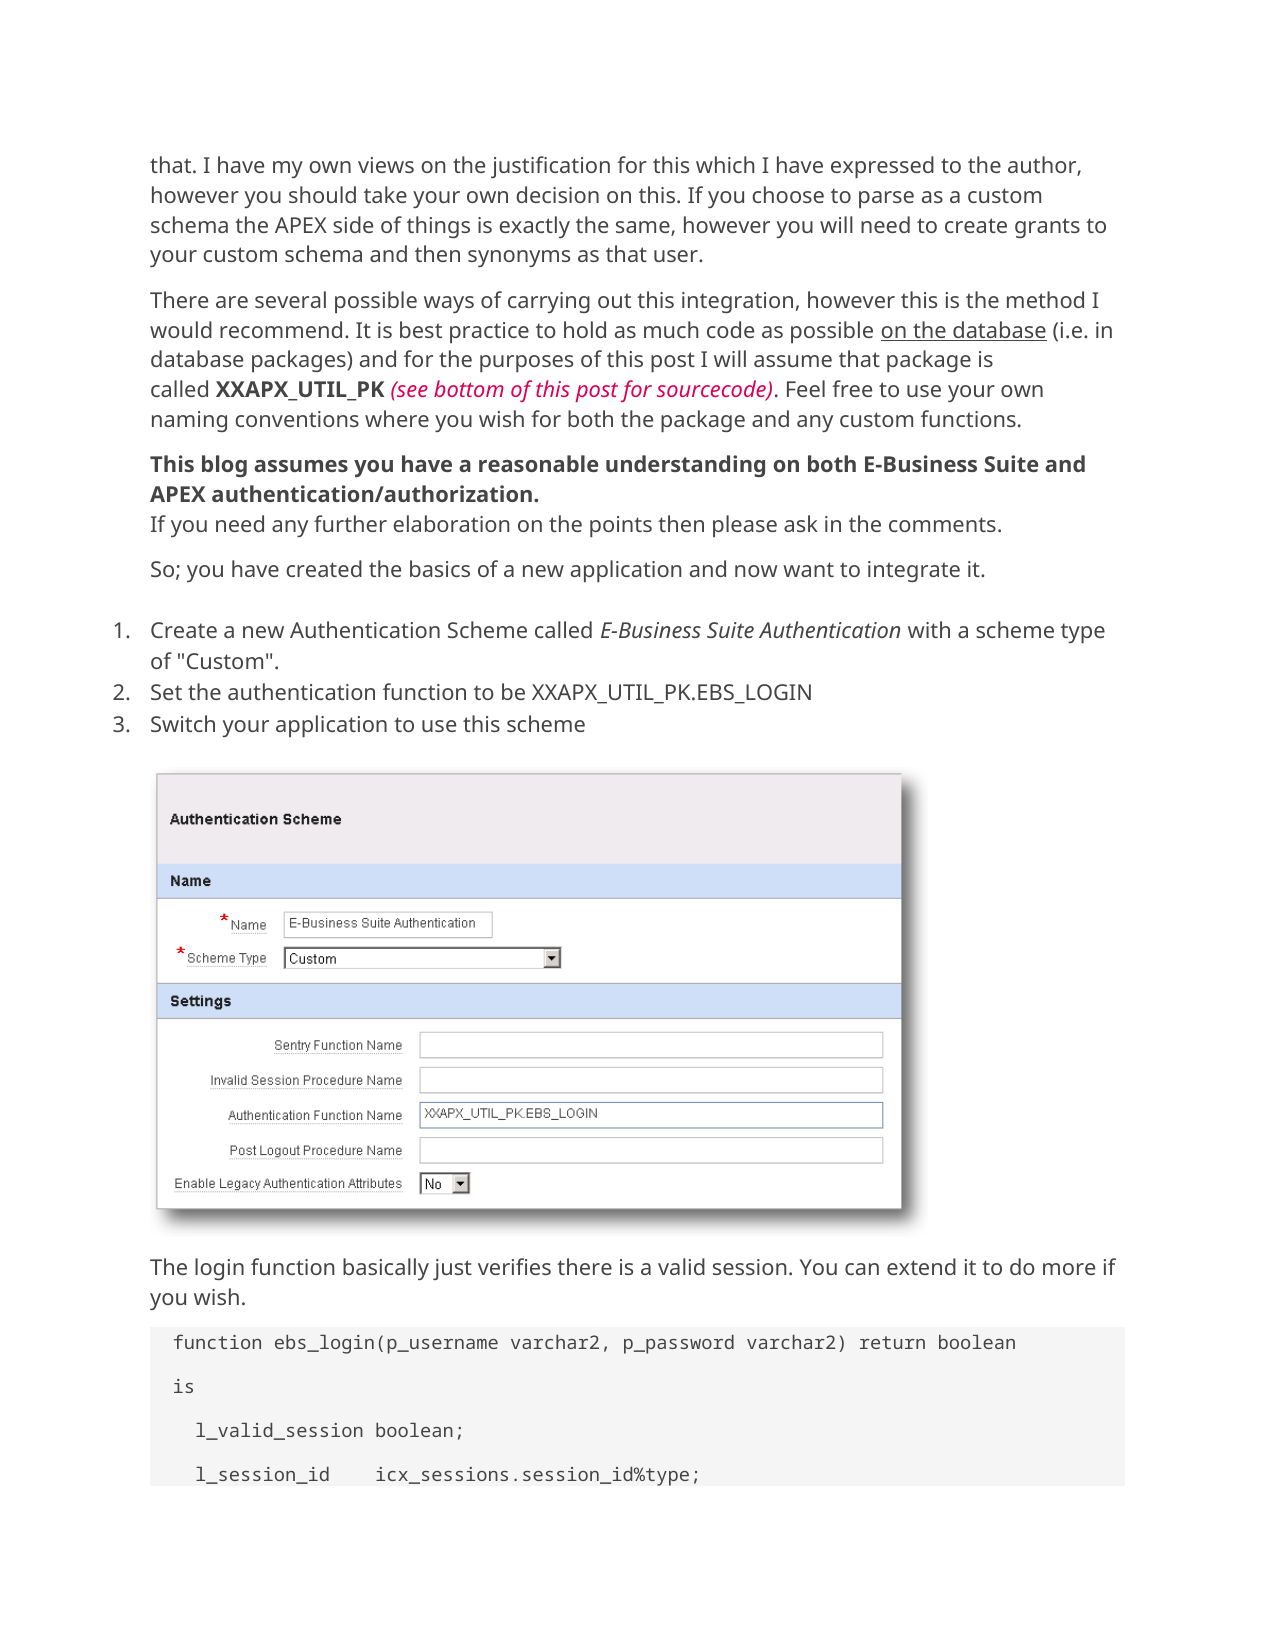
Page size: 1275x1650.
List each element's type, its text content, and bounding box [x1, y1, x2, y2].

list Set the authentication function to be XXAPX_UTIL_PK.EBS_LOGIN [112, 676, 1125, 707]
text So; you have created the basics of a new application and now want to integrate it. [150, 554, 1125, 584]
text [150, 150, 1125, 269]
text is [150, 1371, 1125, 1399]
text The login function basically just verifies there is a valid session. You can extend it to do more if you wish. [150, 1252, 1125, 1311]
text l_session_id icx_sessions.session_id%type; [150, 1458, 1125, 1486]
list Switch your application to use this scheme [112, 707, 1125, 738]
text This blog assumes you have a reasonable understanding on both E-Business Suite and APEX authentication/authorization. If you need any further elaboration on the points then please ask in the comments. [150, 449, 1125, 539]
text There are several possible ways of carrying out this integration, however this is the method I would recommend. It is best practice to hold as much code as possible on the database (i.e. in database packages) and for the purposes of this post I will assume that package is called XXAPX_UTIL_PK (see bottom of this post for sourcecode). Feel free to use your own naming conventions where you wish for both the package and any custom functions. [150, 285, 1125, 434]
picture [150, 767, 929, 1237]
list Create a new Authentication Scheme called E-Business Suite Authentication with a scheme type of "Custom". [112, 613, 1125, 676]
text l_valid_session boolean; [150, 1414, 1125, 1443]
text function ebs_login(p_username varchar2, p_password varchar2) return boolean [150, 1327, 1125, 1355]
